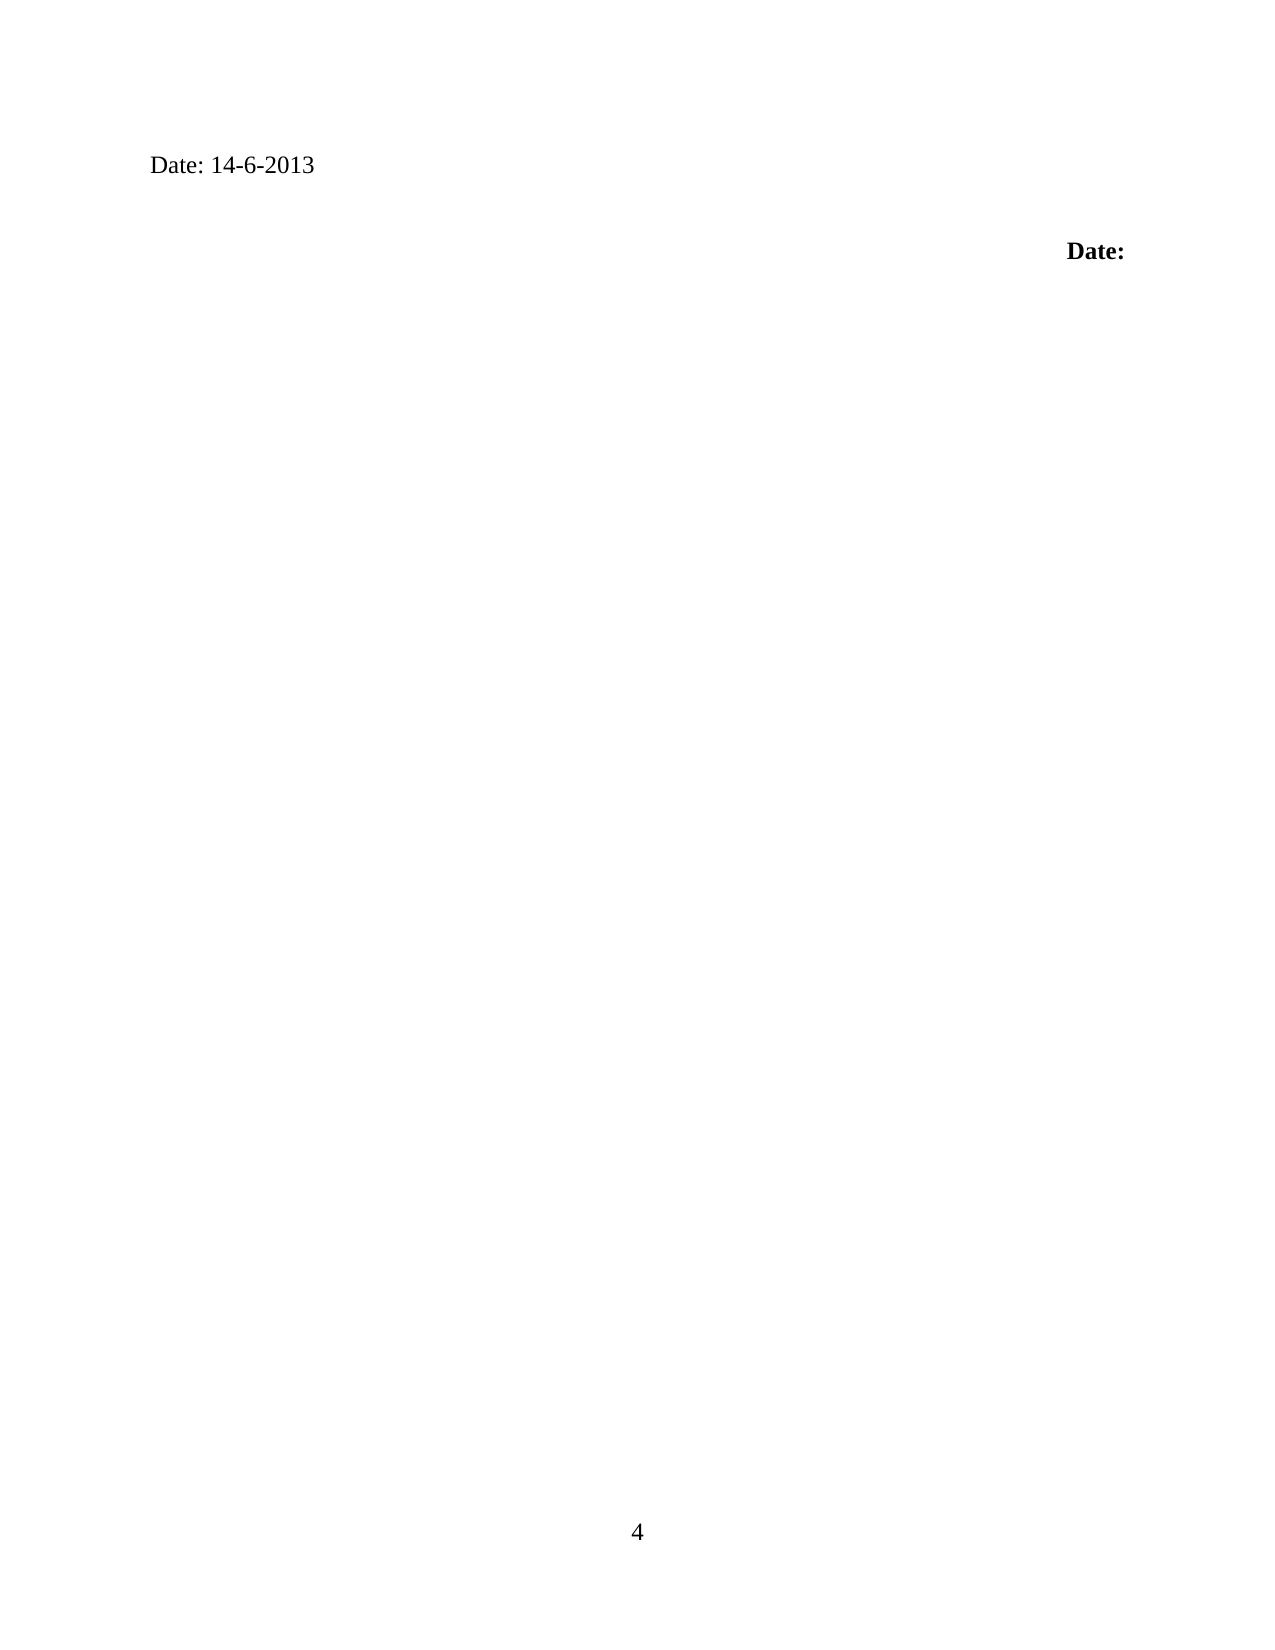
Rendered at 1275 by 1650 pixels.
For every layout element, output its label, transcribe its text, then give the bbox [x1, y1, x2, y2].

text Date: 14-6-2013 Date: [150, 150, 1125, 265]
